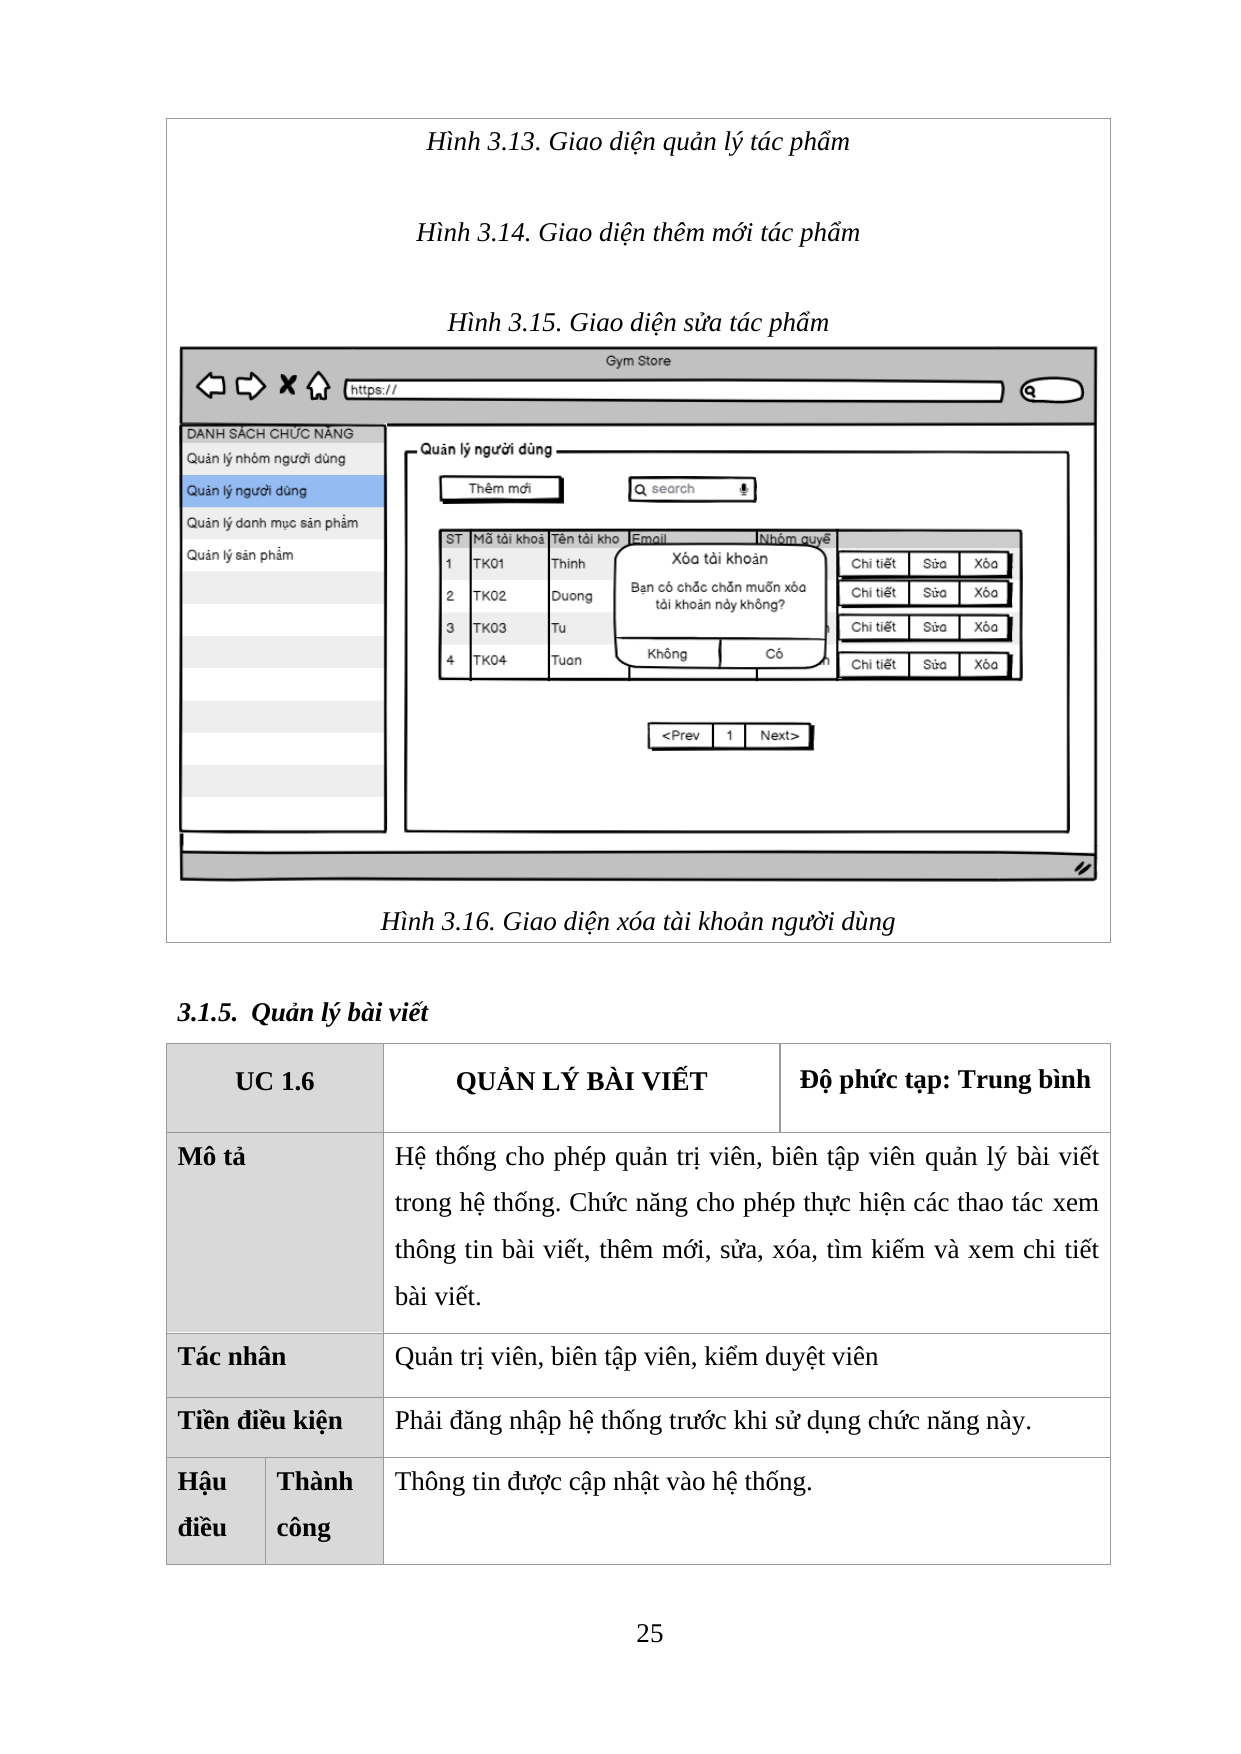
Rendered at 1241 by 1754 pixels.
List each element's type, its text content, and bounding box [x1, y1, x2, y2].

picture [177, 343, 1100, 884]
table_cell Mô tả [167, 1133, 383, 1332]
table_cell Quản trị viên, biên tập viên, kiểm duyệt viên [384, 1334, 1110, 1397]
table_header Độ phức tạp: Trung bình [781, 1044, 1110, 1132]
table_header UC 1.6 [167, 1044, 383, 1132]
subtitle Quản lý bài viết [177, 996, 1122, 1027]
table_cell Thông tin được cập nhật vào hệ thống. [384, 1458, 1110, 1564]
table_header QUẢN LÝ BÀI VIẾT [384, 1044, 779, 1132]
table_cell Thành công [266, 1458, 383, 1564]
table_cell Tiền điều kiện [167, 1398, 383, 1457]
table_cell Phải đăng nhập hệ thống trước khi sử dụng chức năng này. [384, 1398, 1110, 1457]
table_cell Hậu điều kiện [167, 1458, 265, 1564]
table_cell Tác nhân [167, 1334, 383, 1397]
table_cell Hệ thống cho phép quản trị viên, biên tập viên quản lý bài viết trong hệ thống. Chức năng cho phép thực hiện các thao tác xem thông tin bài viết, thêm mới, sửa, xóa, tìm kiếm và xem chi tiết bài viết. [384, 1133, 1110, 1332]
